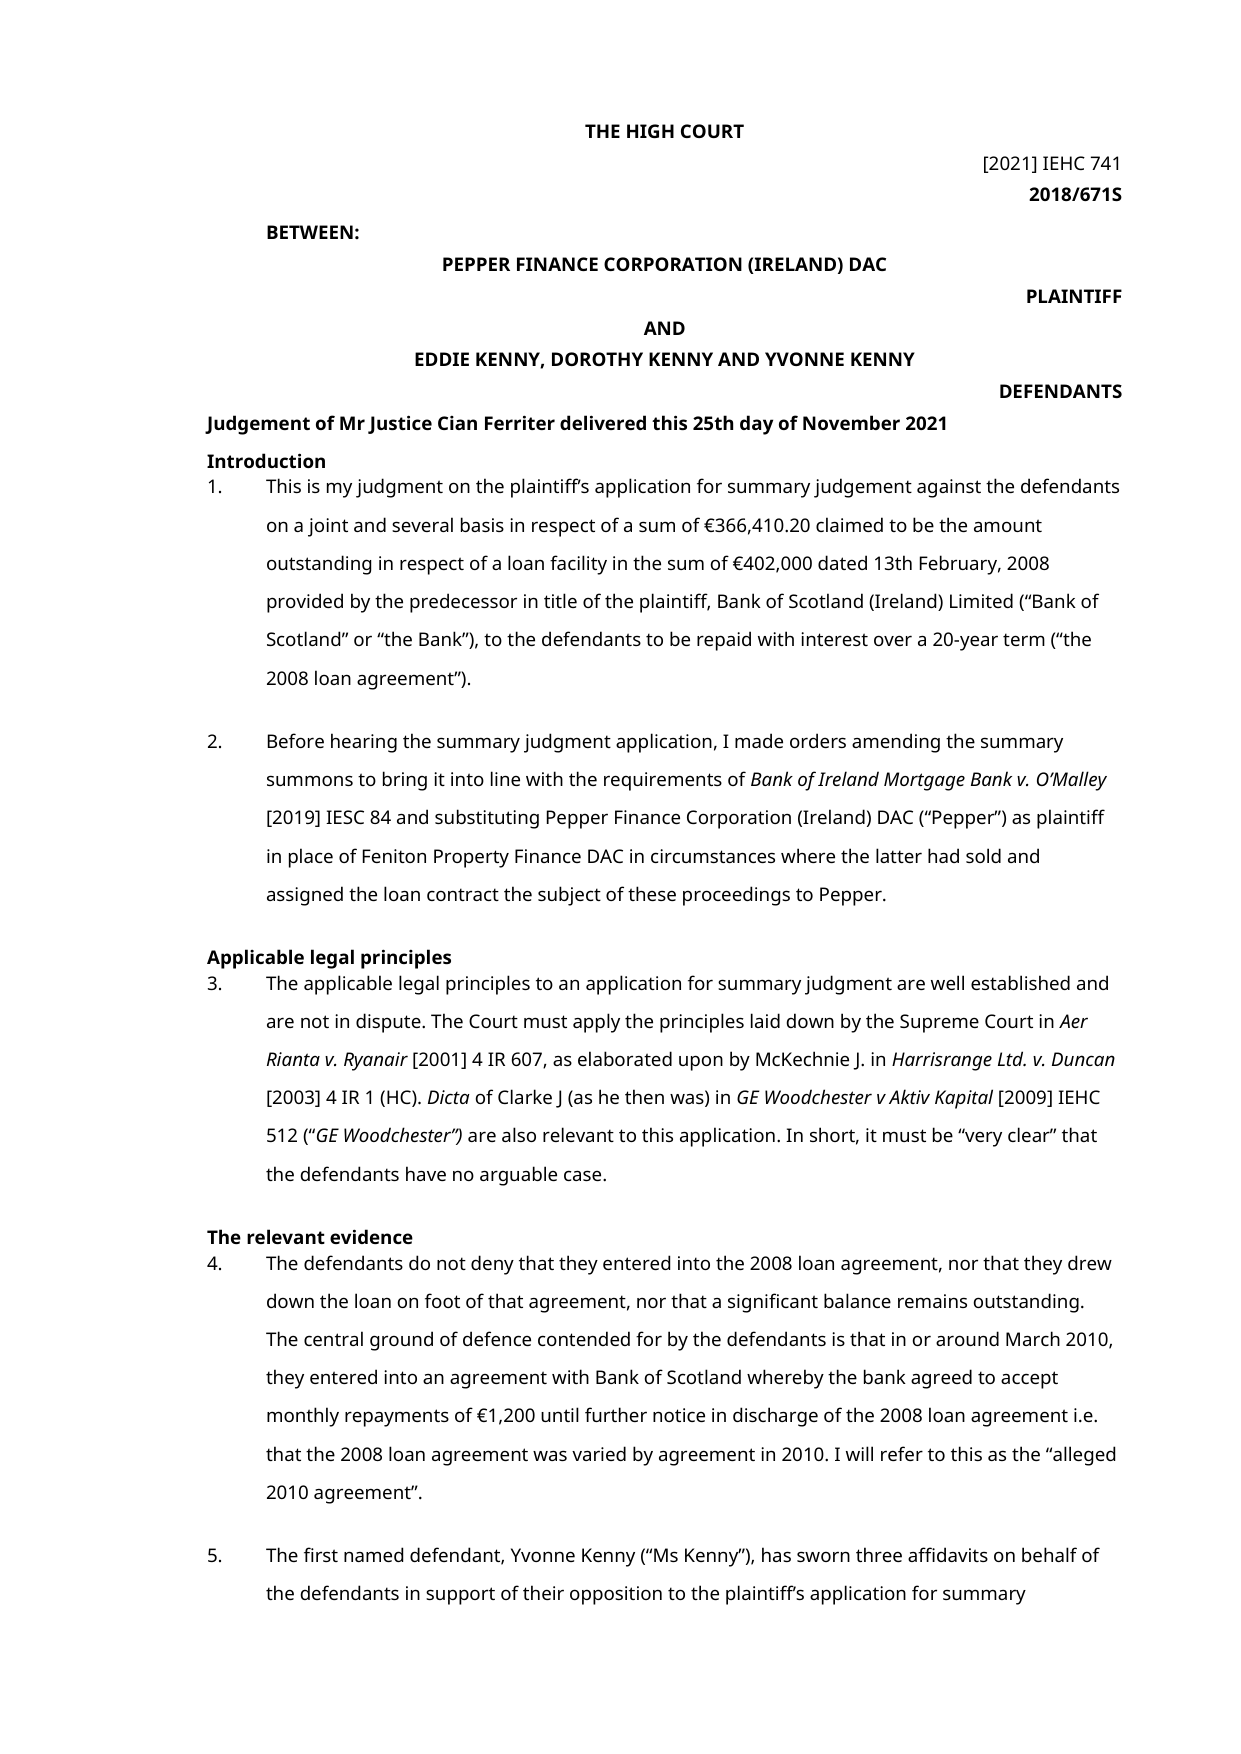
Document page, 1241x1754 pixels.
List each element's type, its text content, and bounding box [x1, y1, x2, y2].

text Defendants [207, 378, 1122, 404]
text 2. Before hearing the summary judgment application, I made orders amending the summary summons to bring it into line with the requirements of Bank of Ireland Mortgage Bank v. O’Malley [2019] IESC 84 and substituting Pepper Finance Corporation (Ireland) DAC (“Pepper”) as plaintiff in place of Feniton Property Finance DAC in circumstances where the latter had sold and assigned the loan contract the subject of these proceedings to Pepper. [207, 728, 1122, 907]
text [2021] IEHC 741 [207, 150, 1122, 175]
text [207, 1542, 1122, 1606]
text 1. This is my judgment on the plaintiff’s application for summary judgement against the defendants on a joint and several basis in respect of a sum of €366,410.20 claimed to be the amount outstanding in respect of a loan facility in the sum of €402,000 dated 13th February, 2008 provided by the predecessor in title of the plaintiff, Bank of Scotland (Ireland) Limited (“Bank of Scotland” or “the Bank”), to the defendants to be repaid with interest over a 20-year term (“the 2008 loan agreement”). [207, 474, 1122, 691]
subtitle Introduction [207, 448, 1122, 474]
text EDDIE KENNY, DOROTHY KENNY AND YVONNE KENNY [207, 347, 1122, 372]
text Judgement of Mr Justice Cian Ferriter delivered this 25th day of November 2021 [207, 410, 1122, 436]
subtitle The relevant evidence [207, 1224, 1122, 1250]
text BETWEEN: [266, 220, 1122, 245]
text 4. The defendants do not deny that they entered into the 2008 loan agreement, nor that they drew down the loan on foot of that agreement, nor that a significant balance remains outstanding. The central ground of defence contended for by the defendants is that in or around March 2010, they entered into an agreement with Bank of Scotland whereby the bank agreed to accept monthly repayments of €1,200 until further notice in discharge of the 2008 loan agreement i.e. that the 2008 loan agreement was varied by agreement in 2010. I will refer to this as the “alleged 2010 agreement”. [207, 1250, 1122, 1505]
text and [207, 315, 1122, 341]
text 3. The applicable legal principles to an application for summary judgment are well established and are not in dispute. The Court must apply the principles laid down by the Supreme Court in Aer Rianta v. Ryanair [2001] 4 IR 607, as elaborated upon by McKechnie J. in Harrisrange Ltd. v. Duncan [2003] 4 IR 1 (HC). Dicta of Clarke J (as he then was) in GE Woodchester v Aktiv Kapital [2009] IEHC 512 (“GE Woodchester”) are also relevant to this application. In short, it must be “very clear” that the defendants have no arguable case. [207, 970, 1122, 1187]
title THE HIGH COURT [207, 118, 1122, 144]
subtitle Applicable legal principles [207, 944, 1122, 970]
text PEPPER FINANCE CORPORATION (IRELAND) DAC [207, 251, 1122, 277]
text Plaintiff [207, 283, 1122, 309]
text 2018/671S [207, 182, 1122, 207]
